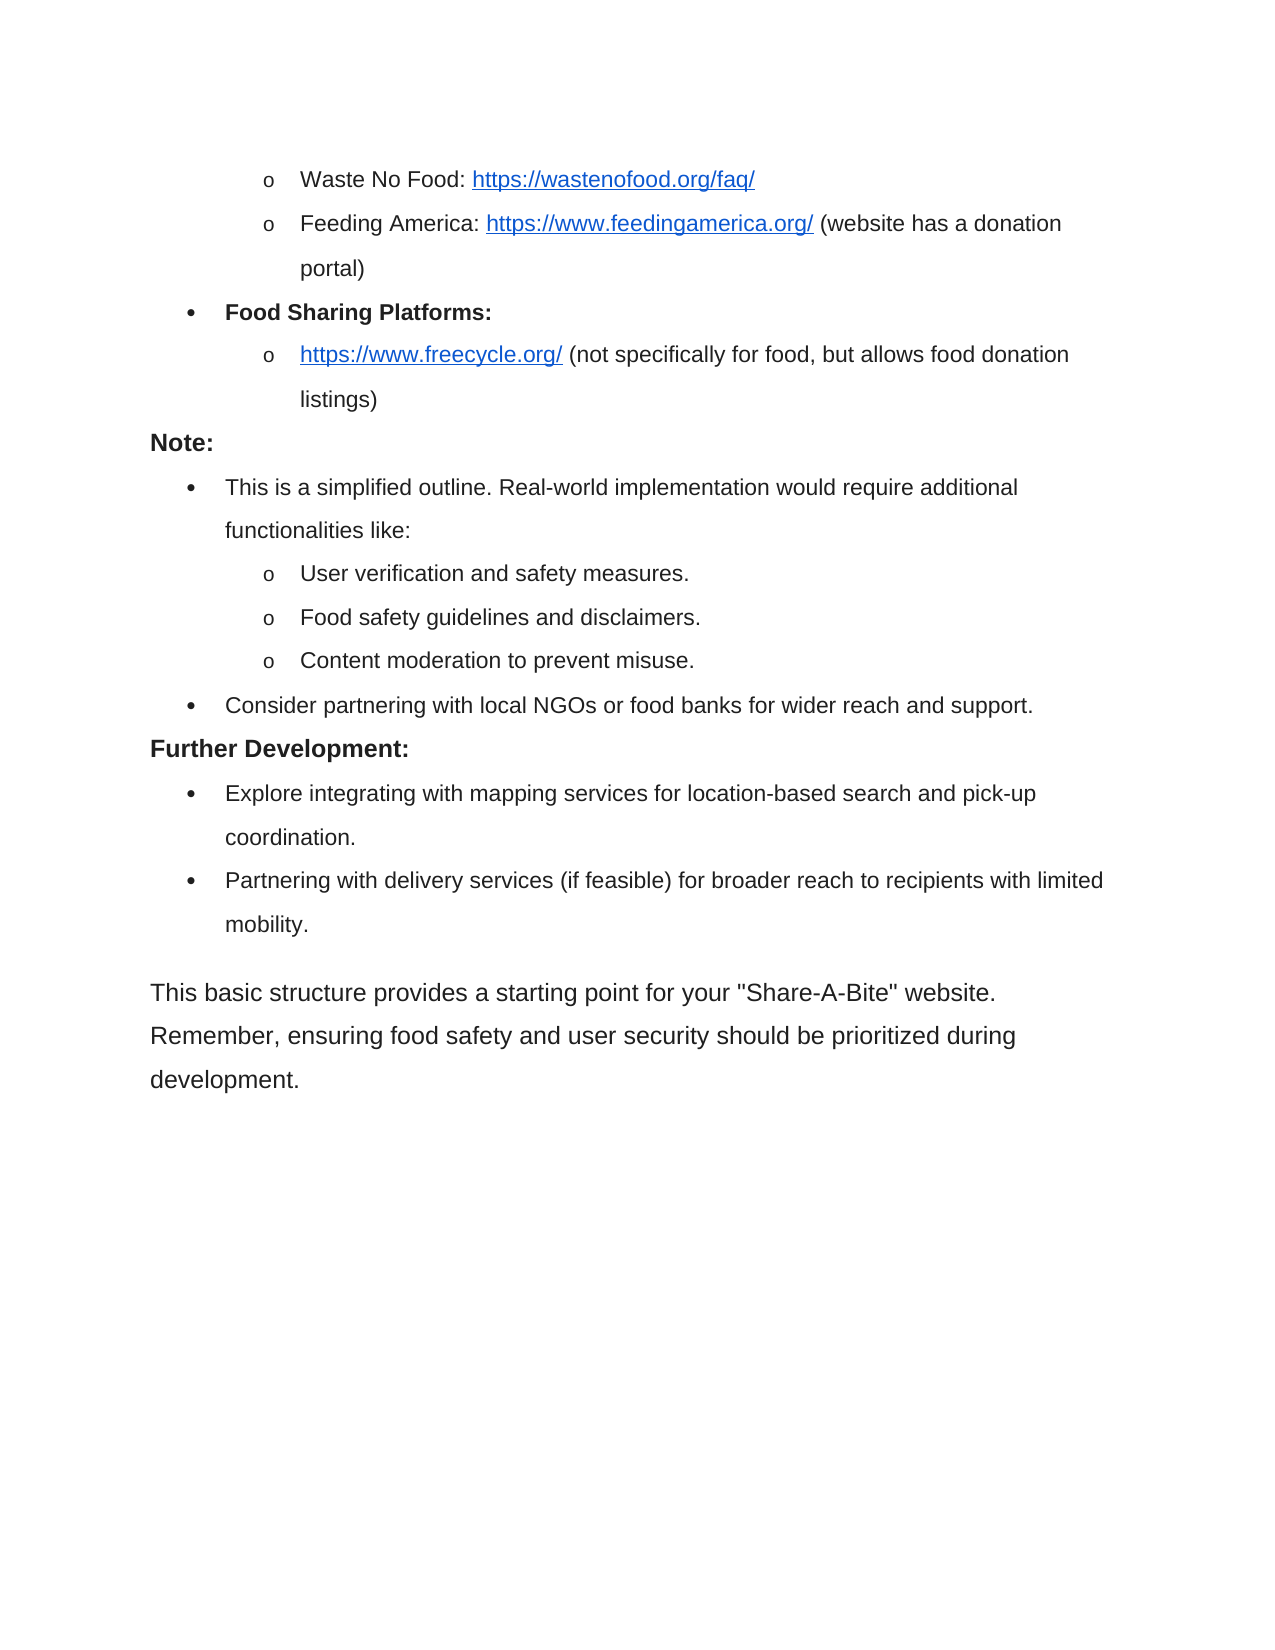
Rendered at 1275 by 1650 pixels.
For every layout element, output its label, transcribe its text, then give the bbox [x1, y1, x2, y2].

list Food safety guidelines and disclaimers. [262, 587, 1125, 631]
list Feeding America: https://www.feedingamerica.org/ (website has a donation portal) [262, 194, 1125, 281]
list Food Sharing Platforms: [187, 281, 1125, 325]
text Note: [150, 412, 1125, 456]
list This is a simplified outline. Real-world implementation would require additional functionalities like: [187, 456, 1125, 544]
list Explore integrating with mapping services for location-based search and pick-up coordination. [187, 762, 1125, 850]
text Further Development: [150, 719, 1125, 762]
list Partnering with delivery services (if feasible) for broader reach to recipients with limited mobility. [187, 850, 1125, 937]
list Content moderation to prevent misuse. [262, 631, 1125, 675]
list Consider partnering with local NGOs or food banks for wider reach and support. [187, 675, 1125, 719]
list Waste No Food: https://wastenofood.org/faq/ [262, 150, 1125, 194]
text This basic structure provides a starting point for your "Share-A-Bite" website. Remember, ensuring food safety and user security should be prioritized during development. [150, 962, 1125, 1094]
list User verification and safety measures. [262, 544, 1125, 587]
list https://www.freecycle.org/ (not specifically for food, but allows food donation listings) [262, 325, 1125, 412]
